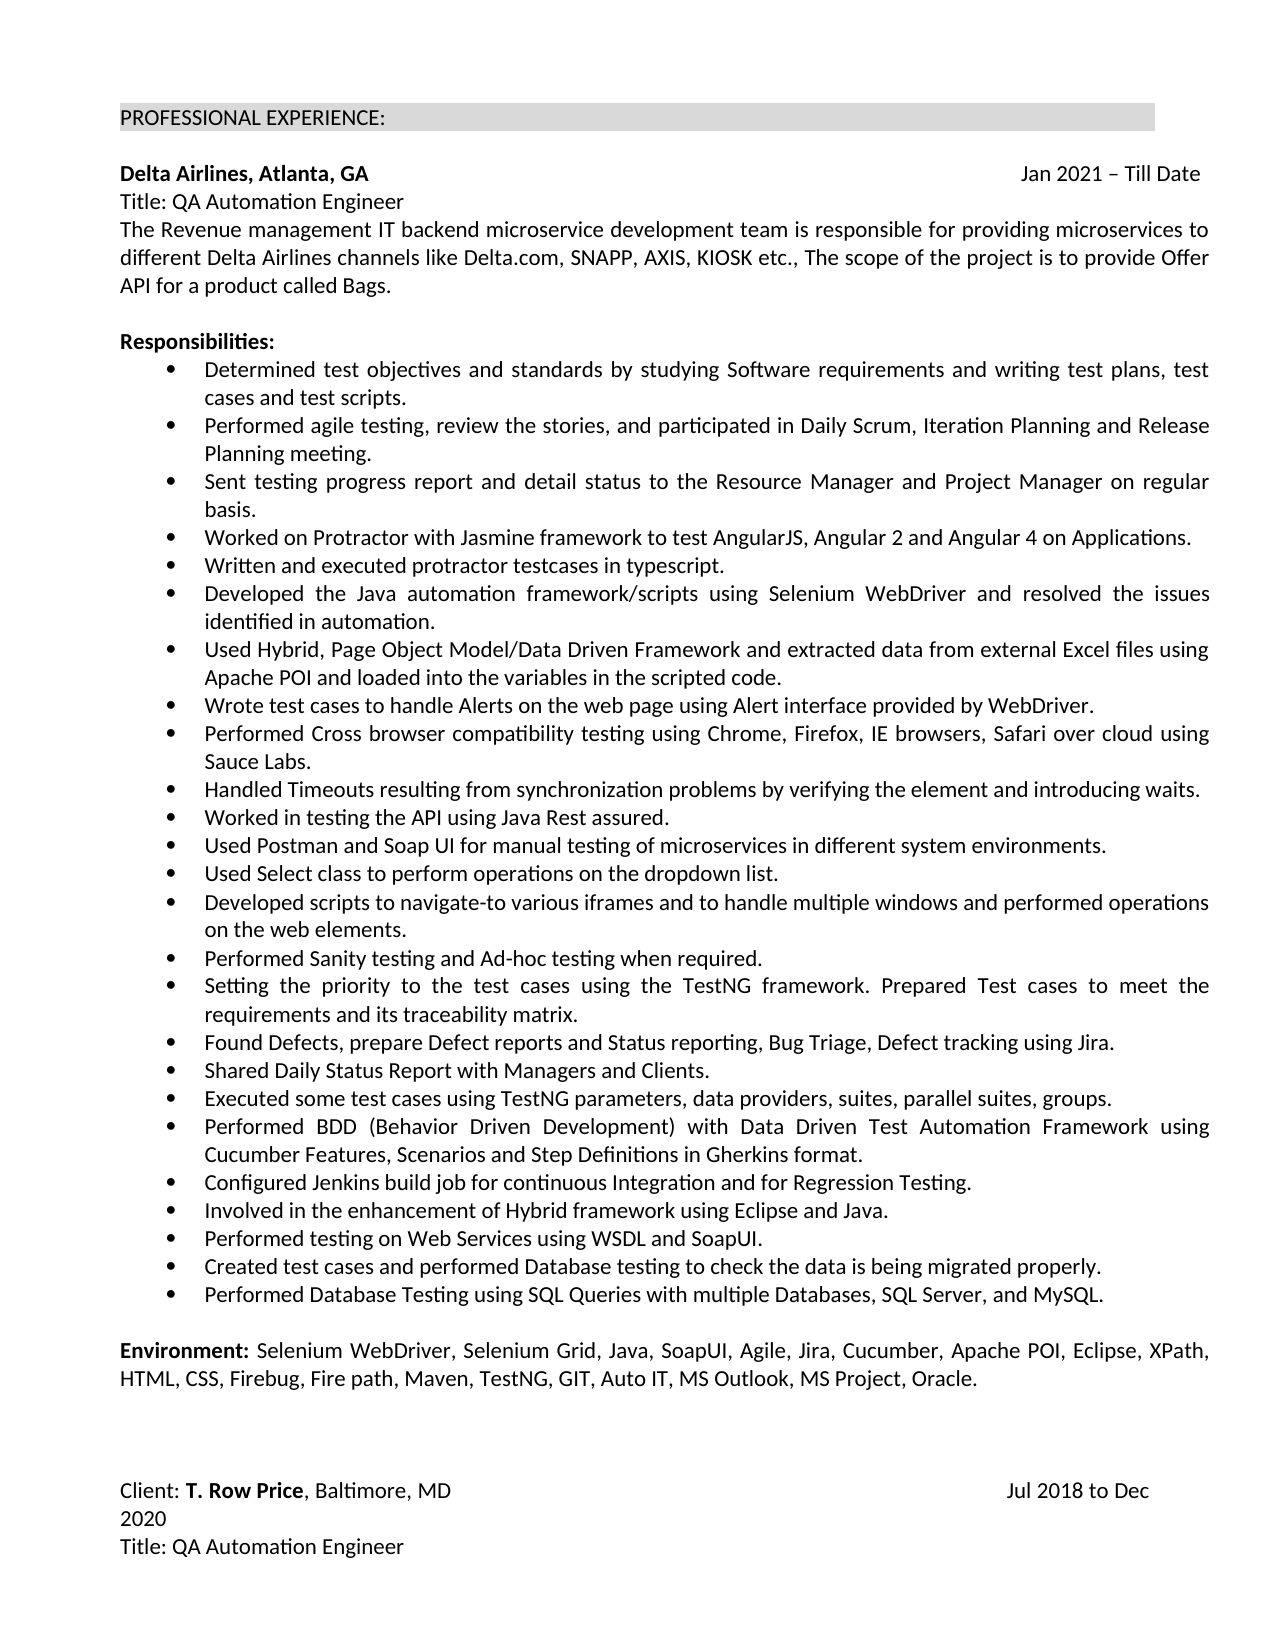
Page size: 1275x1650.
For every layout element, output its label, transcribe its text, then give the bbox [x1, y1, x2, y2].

list Worked on Protractor with Jasmine framework to test AngularJS, Angular 2 and Angular 4 on Applications. [120, 523, 1155, 551]
text The Revenue management IT backend microservice development team is responsible for providing microservices to different Delta Airlines channels like Delta.com, SNAPP, AXIS, KIOSK etc., The scope of the project is to provide Offer API for a product called Bags. [120, 215, 1211, 299]
list Executed some test cases using TestNG parameters, data providers, suites, parallel suites, groups. [167, 1084, 1211, 1112]
list Found Defects, prepare Defect reports and Status reporting, Bug Triage, Defect tracking using Jira. [167, 1028, 1211, 1056]
text Title: QA Automation Engineer [120, 187, 1155, 215]
list Used Select class to perform operations on the dropdown list. [167, 859, 1211, 888]
list Used Postman and Soap UI for manual testing of microservices in different system environments. [167, 832, 1211, 859]
list Performed testing on Web Services using WSDL and SoapUI. [167, 1224, 1211, 1252]
list Shared Daily Status Report with Managers and Clients. [167, 1056, 1211, 1084]
text Delta Airlines, Atlanta, GA Jan 2021 – Till Date [120, 159, 1211, 187]
list Sent testing progress report and detail status to the Resource Manager and Project Manager on regular basis. [167, 467, 1211, 523]
list Determined test objectives and standards by studying Software requirements and writing test plans, test cases and test scripts. [167, 355, 1211, 411]
list Environment: Selenium WebDriver, Selenium Grid, Java, SoapUI, Agile, Jira, Cucumber, Apache POI, Eclipse, XPath, HTML, CSS, Firebug, Fire path, Maven, TestNG, GIT, Auto IT, MS Outlook, MS Project, Oracle. [120, 1336, 1211, 1392]
list Performed Sanity testing and Ad-hoc testing when required. [167, 944, 1211, 972]
list Involved in the enhancement of Hybrid framework using Eclipse and Java. [167, 1196, 1211, 1224]
list Performed agile testing, review the stories, and participated in Daily Scrum, Iteration Planning and Release Planning meeting. [167, 411, 1211, 467]
text Title: QA Automation Engineer [120, 1532, 1155, 1560]
list Performed BDD (Behavior Driven Development) with Data Driven Test Automation Framework using Cucumber Features, Scenarios and Step Definitions in Gherkins format. [167, 1112, 1211, 1168]
list Configured Jenkins build job for continuous Integration and for Regression Testing. [167, 1168, 1211, 1196]
text Client: T. Row Price, Baltimore, MD Jul 2018 to Dec 2020 [120, 1476, 1155, 1532]
list Used Hybrid, Page Object Model/Data Driven Framework and extracted data from external Excel files using Apache POI and loaded into the variables in the scripted code. [167, 635, 1211, 691]
list Performed Database Testing using SQL Queries with multiple Databases, SQL Server, and MySQL. [167, 1280, 1211, 1308]
list Handled Timeouts resulting from synchronization problems by verifying the element and introducing waits. [167, 776, 1211, 803]
list Setting the priority to the test cases using the TestNG framework. Prepared Test cases to meet the requirements and its traceability matrix. [167, 972, 1211, 1028]
list Developed scripts to navigate-to various iframes and to handle multiple windows and performed operations on the web elements. [167, 888, 1211, 944]
list Written and executed protractor testcases in typescript. [120, 551, 1155, 579]
text Responsibilities: [120, 327, 1211, 355]
list Created test cases and performed Database testing to check the data is being migrated properly. [167, 1252, 1211, 1280]
list Developed the Java automation framework/scripts using Selenium WebDriver and resolved the issues identified in automation. [167, 579, 1211, 635]
list Performed Cross browser compatibility testing using Chrome, Firefox, IE browsers, Safari over cloud using Sauce Labs. [167, 719, 1211, 776]
list Wrote test cases to handle Alerts on the web page using Alert interface provided by WebDriver. [167, 691, 1211, 719]
list Worked in testing the API using Java Rest assured. [167, 803, 1211, 832]
text PROFESSIONAL EXPERIENCE: [120, 103, 1155, 131]
